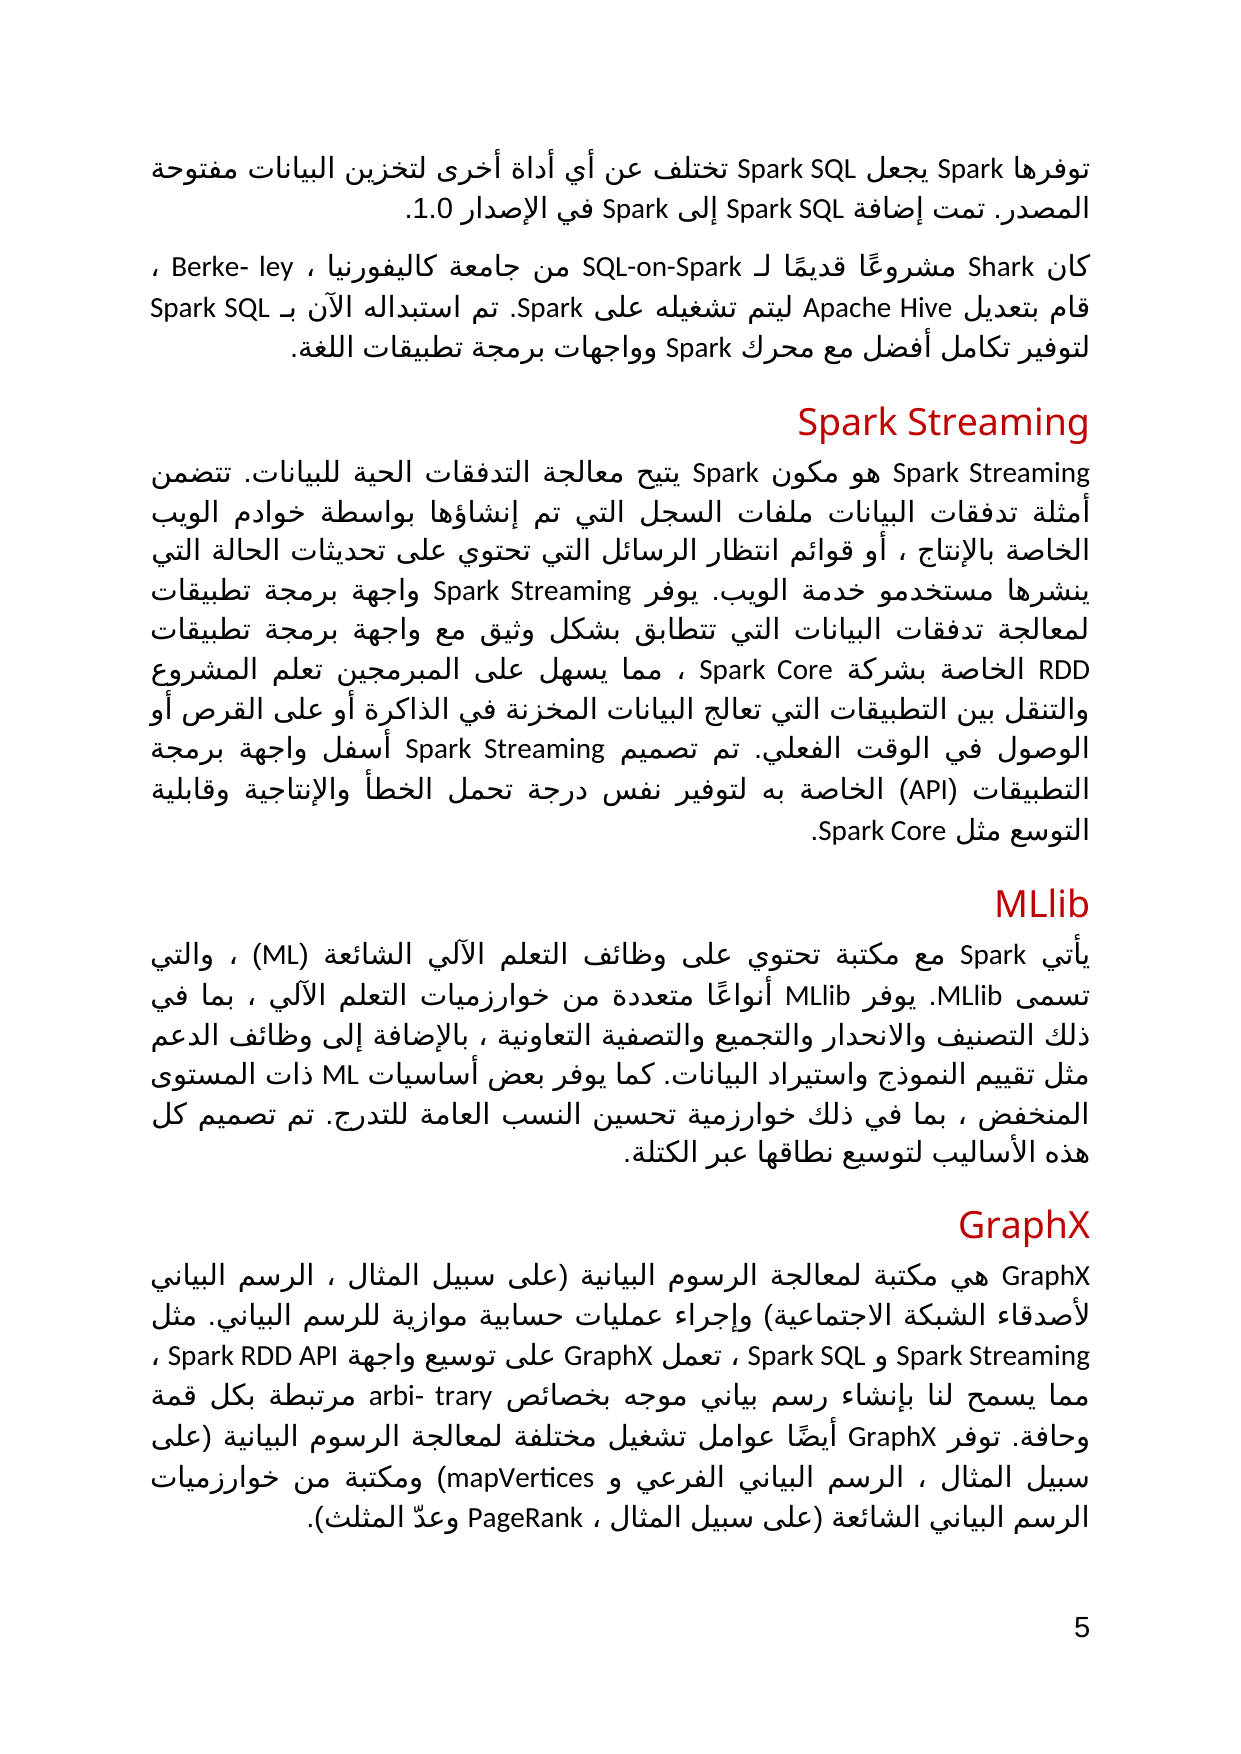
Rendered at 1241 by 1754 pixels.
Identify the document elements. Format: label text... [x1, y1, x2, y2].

text GraphX هي مكتبة لمعالجة الرسوم البيانية (على سبيل المثال ، الرسم البياني لأصدقاء الشبكة الاجتماعية) وإجراء عمليات حسابية موازية للرسم البياني. مثل Spark Streaming و Spark SQL ، تعمل GraphX على توسيع واجهة Spark RDD API ، مما يسمح لنا بإنشاء رسم بياني موجه بخصائص arbi‐ trary مرتبطة بكل قمة وحافة. توفر GraphX أيضًا عوامل تشغيل مختلفة لمعالجة الرسوم البيانية (على سبيل المثال ، الرسم البياني الفرعي و mapVertices) ومكتبة من خوارزميات الرسم البياني الشائعة (على سبيل المثال ، PageRank وعدّ المثلث). [150, 1257, 1090, 1535]
subtitle Spark Streaming [150, 395, 1090, 446]
text Spark Streaming هو مكون Spark يتيح معالجة التدفقات الحية للبيانات. تتضمن أمثلة تدفقات البيانات ملفات السجل التي تم إنشاؤها بواسطة خوادم الويب الخاصة بالإنتاج ، أو قوائم انتظار الرسائل التي تحتوي على تحديثات الحالة التي ينشرها مستخدمو خدمة الويب. يوفر Spark Streaming واجهة برمجة تطبيقات لمعالجة تدفقات البيانات التي تتطابق بشكل وثيق مع واجهة برمجة تطبيقات RDD الخاصة بشركة Spark Core ، مما يسهل على المبرمجين تعلم المشروع والتنقل بين التطبيقات التي تعالج البيانات المخزنة في الذاكرة أو على القرص أو الوصول في الوقت الفعلي. تم تصميم Spark Streaming أسفل واجهة برمجة التطبيقات (API) الخاصة به لتوفير نفس درجة تحمل الخطأ والإنتاجية وقابلية التوسع مثل Spark Core. [150, 454, 1090, 847]
text كان Shark مشروعًا قديمًا لـ SQL-on-Spark من جامعة كاليفورنيا ، Berke‐ ley ، قام بتعديل Apache Hive ليتم تشغيله على Spark. تم استبداله الآن بـ Spark SQL لتوفير تكامل أفضل مع محرك Spark وواجهات برمجة تطبيقات اللغة. [150, 248, 1090, 365]
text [150, 150, 1090, 226]
subtitle GraphX [150, 1199, 1090, 1250]
text يأتي Spark مع مكتبة تحتوي على وظائف التعلم الآلي الشائعة (ML) ، والتي تسمى MLlib. يوفر MLlib أنواعًا متعددة من خوارزميات التعلم الآلي ، بما في ذلك التصنيف والانحدار والتجميع والتصفية التعاونية ، بالإضافة إلى وظائف الدعم مثل تقييم النموذج واستيراد البيانات. كما يوفر بعض أساسيات ML ذات المستوى المنخفض ، بما في ذلك خوارزمية تحسين النسب العامة للتدرج. تم تصميم كل هذه الأساليب لتوسيع نطاقها عبر الكتلة. [150, 936, 1090, 1169]
subtitle MLlib [150, 878, 1090, 929]
